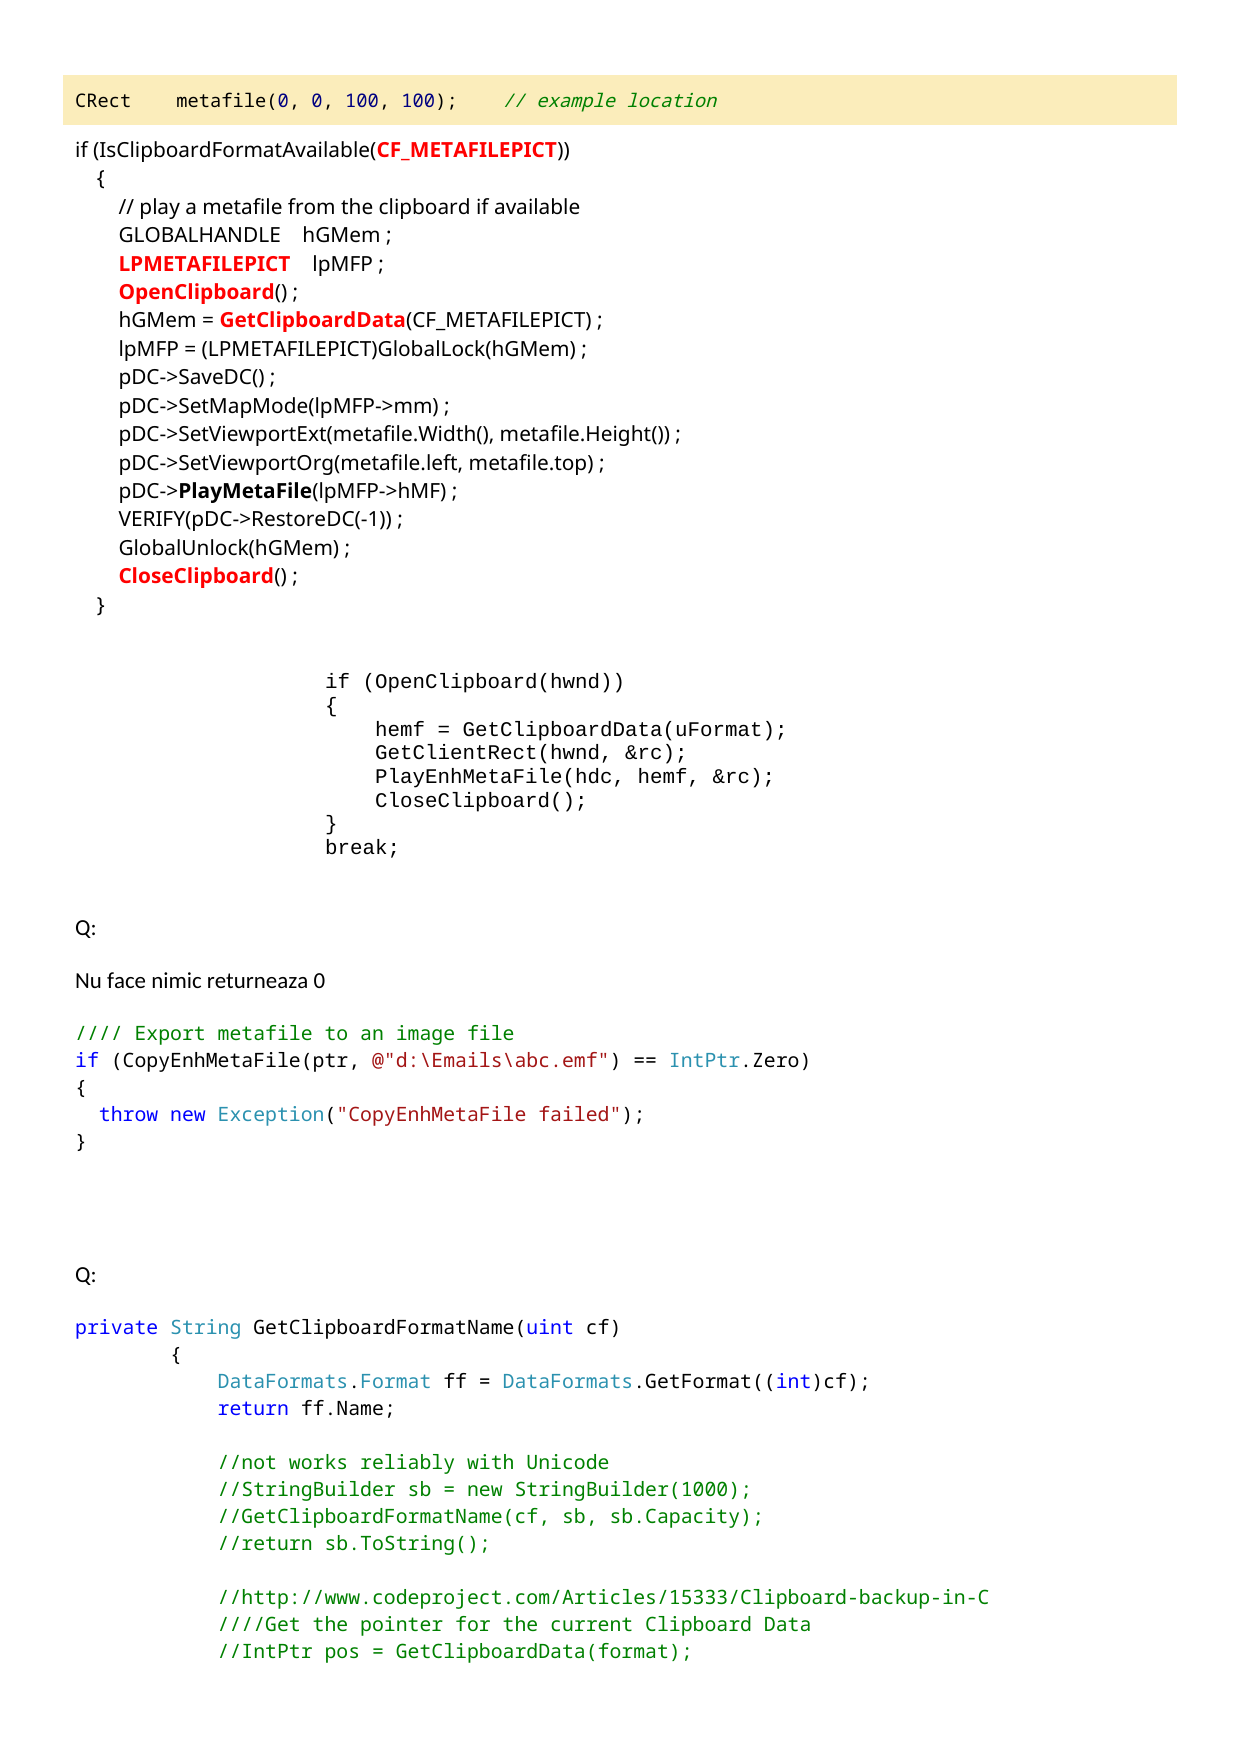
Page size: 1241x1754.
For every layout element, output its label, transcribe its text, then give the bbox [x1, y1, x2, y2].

text OpenClipboard() ; [75, 277, 1165, 306]
text DataFormats.Format ff = DataFormats.GetFormat((int)cf); [75, 1367, 1165, 1394]
text //// Export metafile to an image file [75, 1019, 1165, 1047]
text //not works reliably with Unicode [75, 1448, 1165, 1475]
text { [75, 695, 1165, 719]
text pDC->SaveDC() ; [75, 362, 1165, 391]
text Q: [75, 1261, 1165, 1288]
text pDC->SetViewportOrg(metafile.left, metafile.top) ; [75, 448, 1165, 476]
text hemf = GetClipboardData(uFormat); [75, 719, 1165, 742]
text //IntPtr pos = GetClipboardData(format); [75, 1637, 1165, 1664]
text } [75, 813, 1165, 837]
text private String GetClipboardFormatName(uint cf) [75, 1313, 1165, 1341]
text Nu face nimic returneaza 0 [75, 967, 1165, 994]
text } [75, 590, 1165, 618]
text pDC->PlayMetaFile(lpMFP->hMF) ; [75, 476, 1165, 504]
text ////Get the pointer for the current Clipboard Data [75, 1610, 1165, 1637]
text LPMETAFILEPICT lpMFP ; [75, 249, 1165, 277]
text pDC->SetMapMode(lpMFP->mm) ; [75, 391, 1165, 419]
text //http://www.codeproject.com/Articles/15333/Clipboard-backup-in-C [75, 1583, 1165, 1610]
text CloseClipboard() ; [75, 561, 1165, 590]
text GetClientRect(hwnd, &rc); [75, 742, 1165, 766]
text } [75, 1127, 1165, 1154]
text VERIFY(pDC->RestoreDC(-1)) ; [75, 504, 1165, 533]
text GLOBALHANDLE hGMem ; [75, 220, 1165, 249]
text { [75, 163, 1165, 192]
text hGMem = GetClipboardData(CF_METAFILEPICT) ; [75, 306, 1165, 334]
text //StringBuilder sb = new StringBuilder(1000); [75, 1475, 1165, 1502]
text Q: [75, 913, 1165, 942]
text { [75, 1341, 1165, 1367]
text // play a metafile from the clipboard if available [75, 192, 1165, 220]
text //return sb.ToString(); [75, 1529, 1165, 1556]
text lpMFP = (LPMETAFILEPICT)GlobalLock(hGMem) ; [75, 334, 1165, 362]
text return ff.Name; [75, 1394, 1165, 1421]
text GlobalUnlock(hGMem) ; [75, 533, 1165, 561]
text pDC->SetViewportExt(metafile.Width(), metafile.Height()) ; [75, 419, 1165, 448]
text CRect metafile(0, 0, 100, 100); // example location [65, 77, 1176, 123]
text //GetClipboardFormatName(cf, sb, sb.Capacity); [75, 1502, 1165, 1529]
text { [75, 1073, 1165, 1101]
text PlayEnhMetaFile(hdc, hemf, &rc); [75, 766, 1165, 789]
text CloseClipboard(); [75, 789, 1165, 813]
text if (IsClipboardFormatAvailable(CF_METAFILEPICT)) [75, 135, 1165, 163]
text if (OpenClipboard(hwnd)) [75, 671, 1165, 695]
text break; [75, 837, 1165, 861]
text if (CopyEnhMetaFile(ptr, @"d:\Emails\abc.emf") == IntPtr.Zero) [75, 1047, 1165, 1073]
text throw new Exception("CopyEnhMetaFile failed"); [75, 1101, 1165, 1127]
